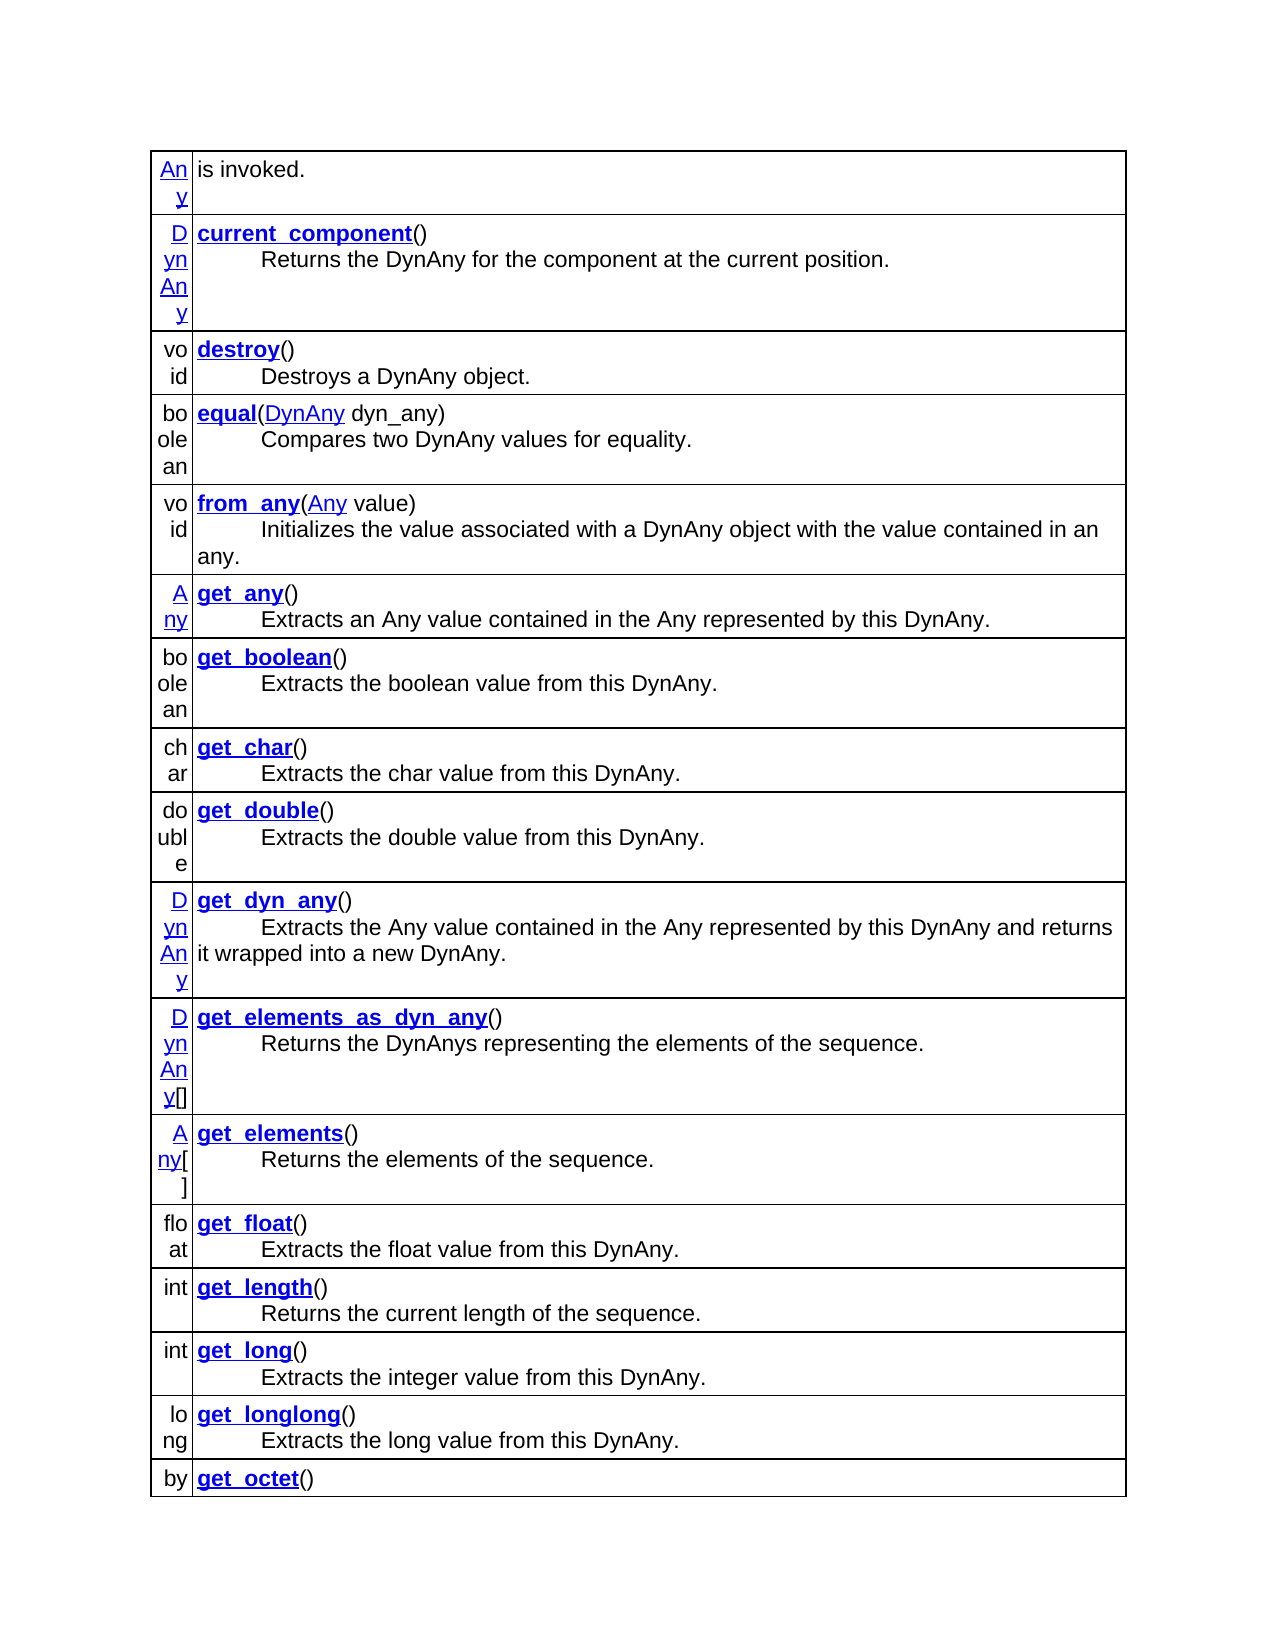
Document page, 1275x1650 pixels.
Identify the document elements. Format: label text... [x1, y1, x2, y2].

table_cell get_long() Extracts the integer value from this DynAny. [193, 1333, 1125, 1394]
table_cell long [152, 1396, 192, 1458]
table_cell destroy() Destroys a DynAny object. [193, 332, 1125, 394]
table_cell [193, 1460, 1125, 1496]
table_cell int [152, 1333, 192, 1394]
table_cell void [152, 485, 192, 574]
table_cell equal(DynAny dyn_any) Compares two DynAny values for equality. [193, 395, 1125, 484]
table_cell get_dyn_any() Extracts the Any value contained in the Any represented by this DynAny and returns it wrapped into a new DynAny. [193, 883, 1125, 997]
table_cell boolean [152, 639, 192, 727]
table_cell byte [152, 1460, 192, 1496]
table_cell DynAny [152, 215, 192, 330]
table_cell double [152, 793, 192, 881]
table_cell current_component() Returns the DynAny for the component at the current position. [193, 215, 1125, 330]
table_cell DynAny [152, 152, 192, 214]
table_cell int [152, 1269, 192, 1331]
table_cell boolean [152, 395, 192, 484]
table_cell float [152, 1205, 192, 1267]
table_cell char [152, 729, 192, 791]
table_cell get_any() Extracts an Any value contained in the Any represented by this DynAny. [193, 575, 1125, 637]
table_cell get_elements_as_dyn_any() Returns the DynAnys representing the elements of the sequence. [193, 999, 1125, 1114]
table_cell DynAny[] [152, 999, 192, 1114]
table_cell get_char() Extracts the char value from this DynAny. [193, 729, 1125, 791]
table_cell from_any(Any value) Initializes the value associated with a DynAny object with the value contained in an any. [193, 485, 1125, 574]
table_cell get_longlong() Extracts the long value from this DynAny. [193, 1396, 1125, 1458]
table_cell void [152, 332, 192, 394]
table_cell get_elements() Returns the elements of the sequence. [193, 1115, 1125, 1204]
table_cell get_boolean() Extracts the boolean value from this DynAny. [193, 639, 1125, 727]
table_cell Any [152, 575, 192, 637]
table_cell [193, 152, 1125, 214]
table_cell DynAny [152, 883, 192, 997]
table_cell Any[] [152, 1115, 192, 1204]
table_cell get_length() Returns the current length of the sequence. [193, 1269, 1125, 1331]
table_cell get_float() Extracts the float value from this DynAny. [193, 1205, 1125, 1267]
table_cell get_double() Extracts the double value from this DynAny. [193, 793, 1125, 881]
